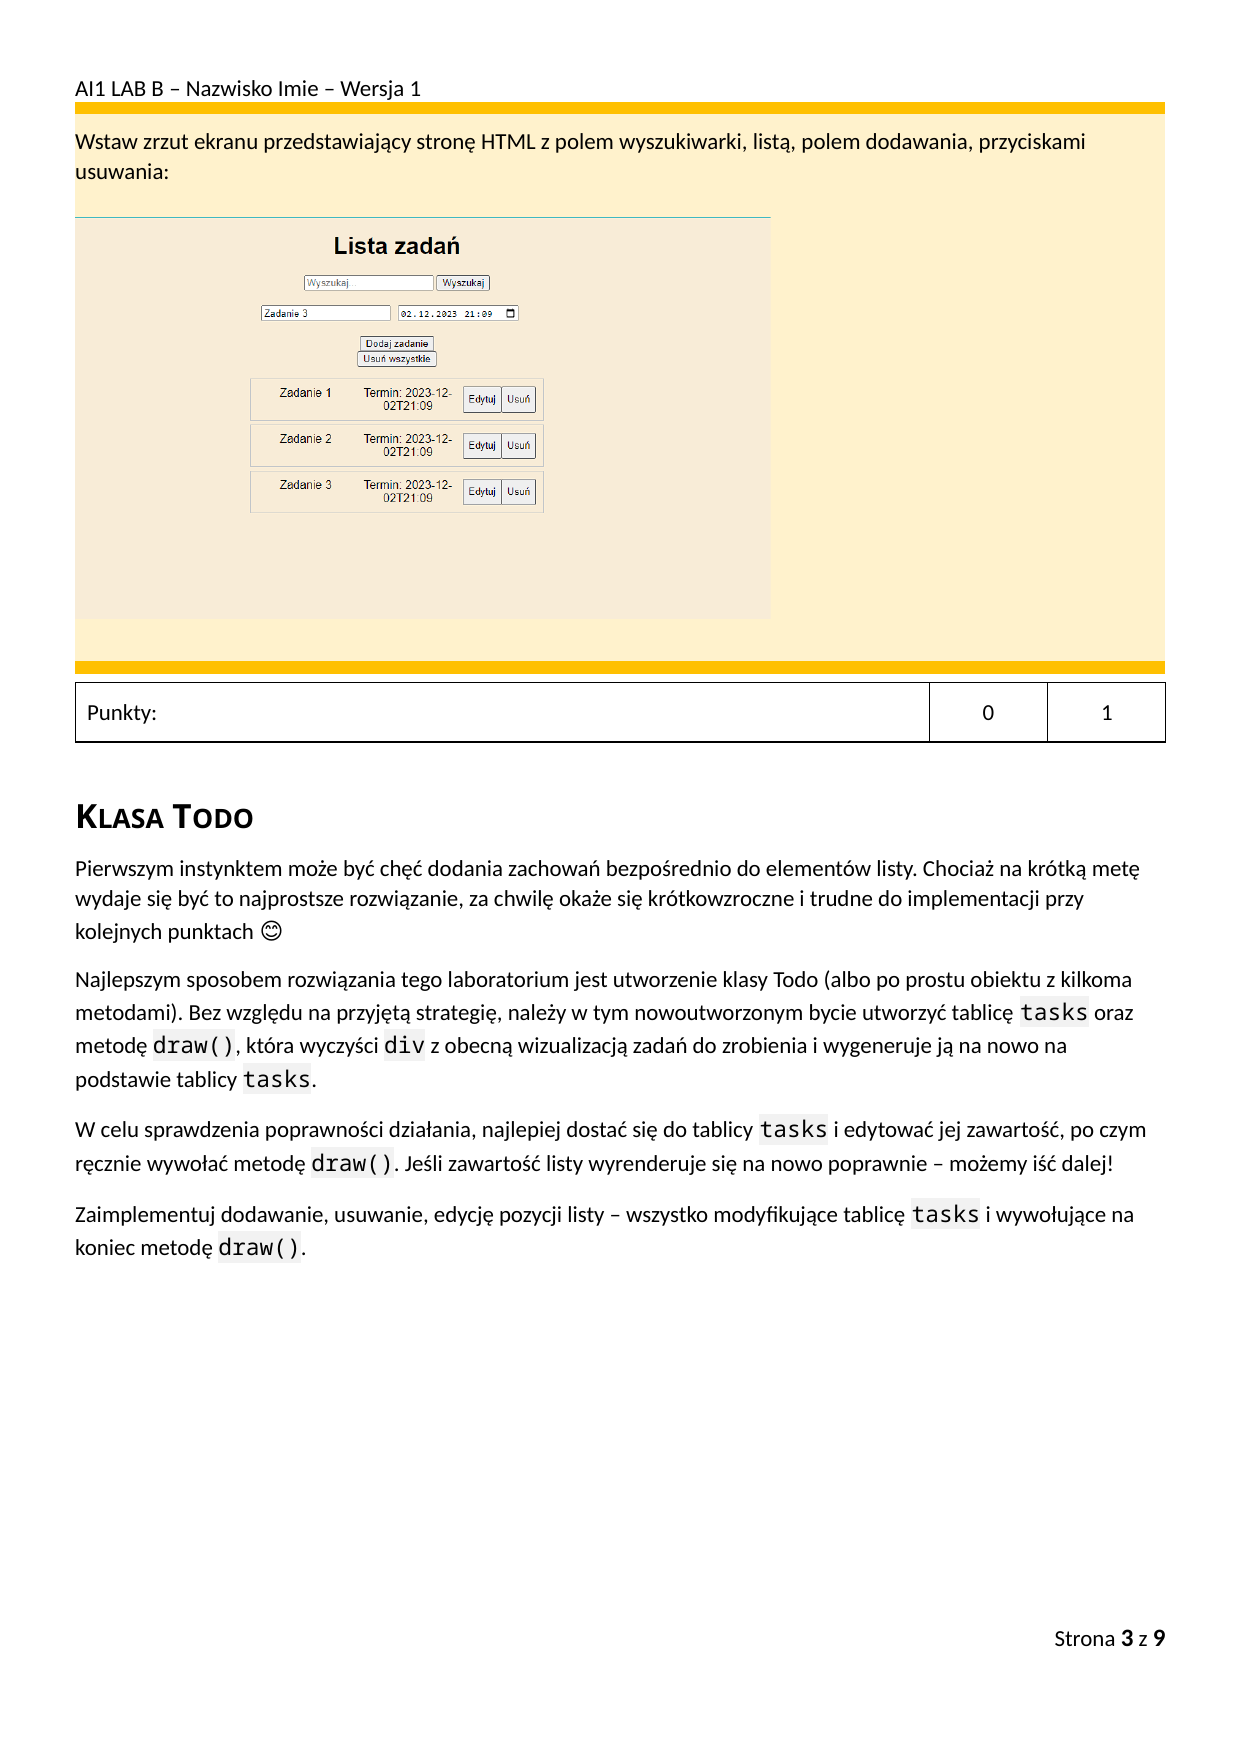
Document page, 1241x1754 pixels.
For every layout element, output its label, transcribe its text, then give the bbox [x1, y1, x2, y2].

text Pierwszym instynktem może być chęć dodania zachowań bezpośrednio do elementów listy. Chociaż na krótką metę wydaje się być to najprostsze rozwiązanie, za chwilę okaże się krótkowzroczne i trudne do implementacji przy kolejnych punktach [75, 854, 1165, 946]
subtitle Klasa Todo [75, 792, 1165, 838]
text Wstaw zrzut ekranu przedstawiający stronę HTML z polem wyszukiwarki, listą, polem dodawania, przyciskami usuwania: [75, 114, 1165, 162]
picture [75, 217, 771, 619]
table_header Punkty: [76, 683, 929, 741]
text Zaimplementuj dodawanie, usuwanie, edycję pozycji listy – wszystko modyfikujące tablicę tasks i wywołujące na koniec metodę draw(). [75, 1198, 1165, 1263]
text Najlepszym sposobem rozwiązania tego laboratorium jest utworzenie klasy Todo (albo po prostu obiektu z kilkoma metodami). Bez względu na przyjętą strategię, należy w tym nowoutworzonym bycie utworzyć tablicę tasks oraz metodę draw(), która wyczyści div z obecną wizualizacją zadań do zrobienia i wygeneruje ją na nowo na podstawie tablicy tasks. [75, 965, 1165, 1094]
text W celu sprawdzenia poprawności działania, najlepiej dostać się do tablicy tasks i edytować jej zawartość, po czym ręcznie wywołać metodę draw(). Jeśli zawartość listy wyrenderuje się na nowo poprawnie – możemy iść dalej! [75, 1113, 1165, 1178]
table_header 0 [930, 683, 1047, 741]
table_header 1 [1048, 683, 1165, 741]
